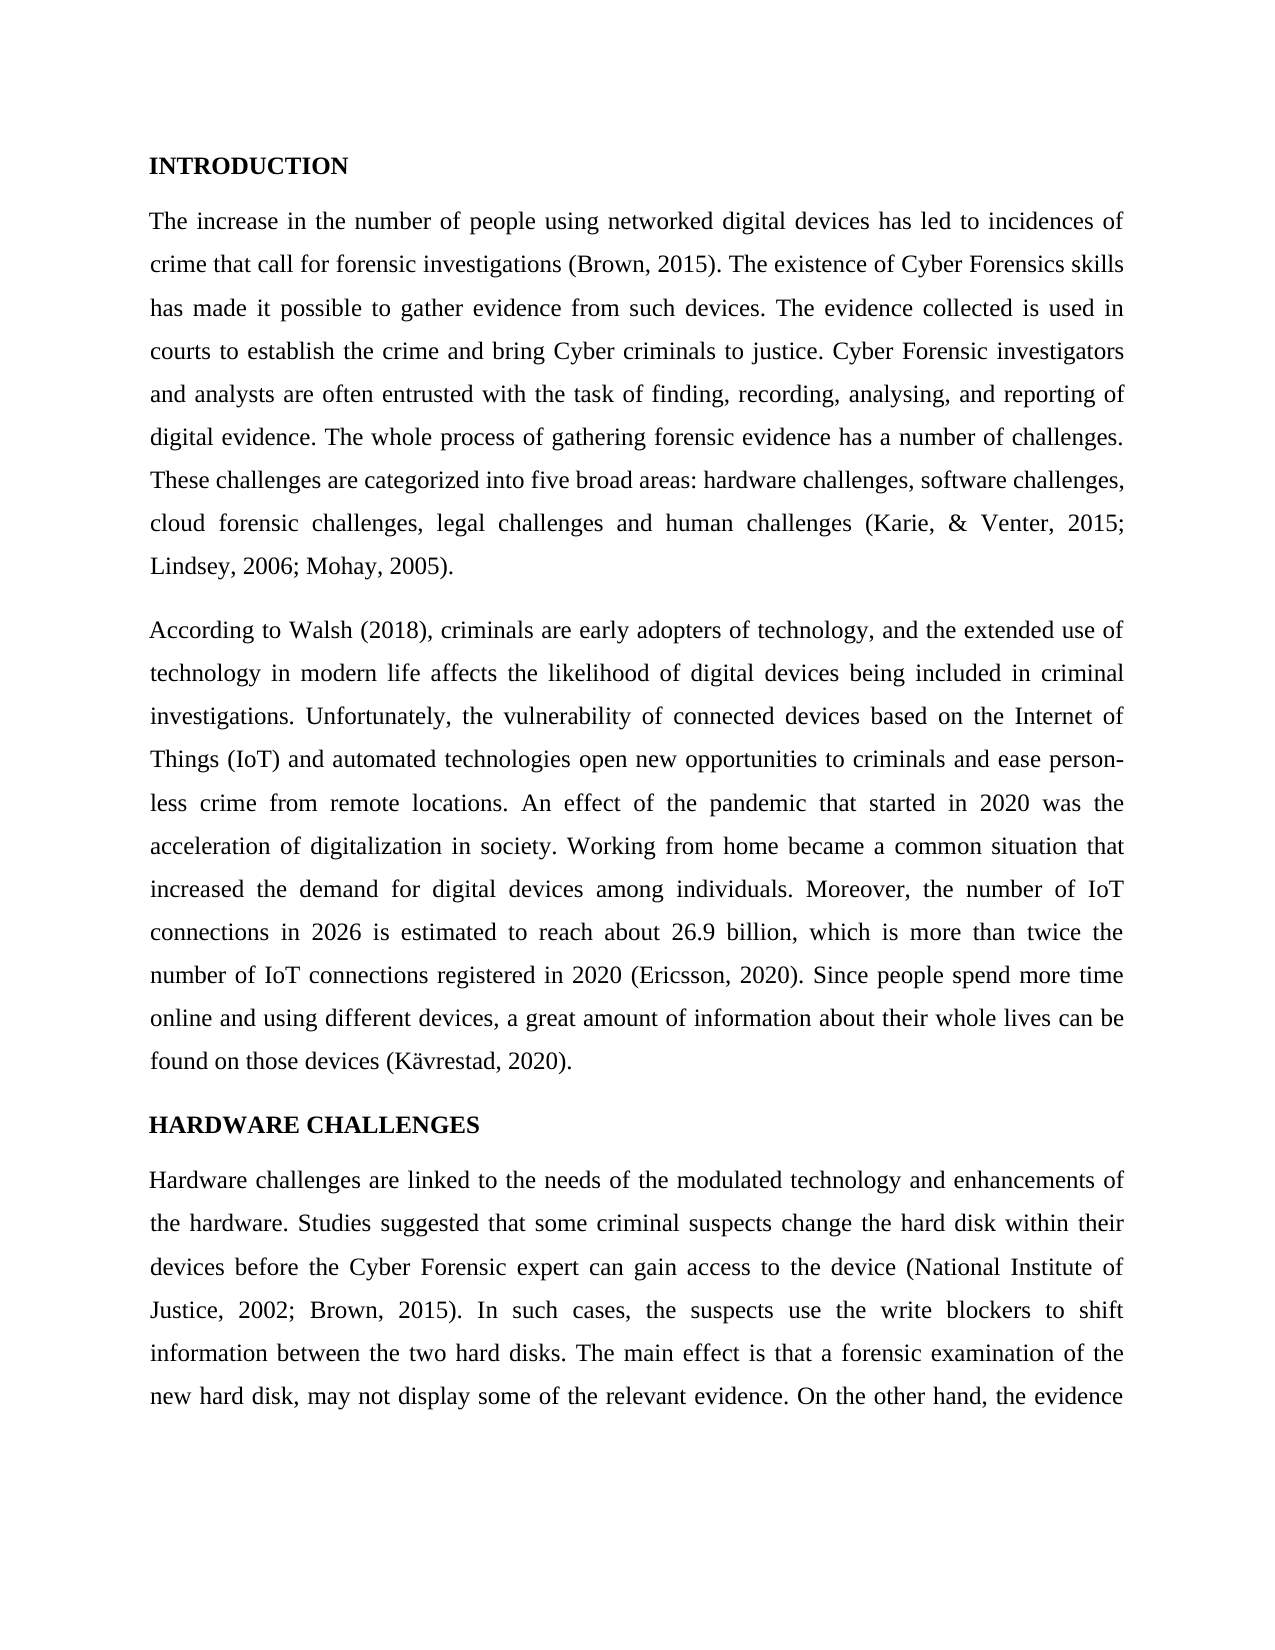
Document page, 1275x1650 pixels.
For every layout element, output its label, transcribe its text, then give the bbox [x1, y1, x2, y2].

text The increase in the number of people using networked digital devices has led to incidences of crime that call for forensic investigations (Brown, 2015). The existence of Cyber Forensics skills has made it possible to gather evidence from such devices. The evidence collected is used in courts to establish the crime and bring Cyber criminals to justice. Cyber Forensic investigators and analysts are often entrusted with the task of finding, recording, analysing, and reporting of digital evidence. The whole process of gathering forensic evidence has a number of challenges. These challenges are categorized into five broad areas: hardware challenges, software challenges, cloud forensic challenges, legal challenges and human challenges (Karie, & Venter, 2015; Lindsey, 2006; Mohay, 2005). [149, 206, 1125, 580]
subtitle INTRODUCTION [149, 151, 1125, 180]
subtitle HARDWARE CHALLENGES [149, 1110, 1125, 1139]
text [149, 1165, 1125, 1410]
text According to Walsh (2018), criminals are early adopters of technology, and the extended use of technology in modern life affects the likelihood of digital devices being included in criminal investigations. Unfortunately, the vulnerability of connected devices based on the Internet of Things (IoT) and automated technologies open new opportunities to criminals and ease person-less crime from remote locations. An effect of the pandemic that started in 2020 was the acceleration of digitalization in society. Working from home became a common situation that increased the demand for digital devices among individuals. Moreover, the number of IoT connections in 2026 is estimated to reach about 26.9 billion, which is more than twice the number of IoT connections registered in 2020 (Ericsson, 2020). Since people spend more time online and using different devices, a great amount of information about their whole lives can be found on those devices (Kävrestad, 2020). [149, 615, 1125, 1075]
